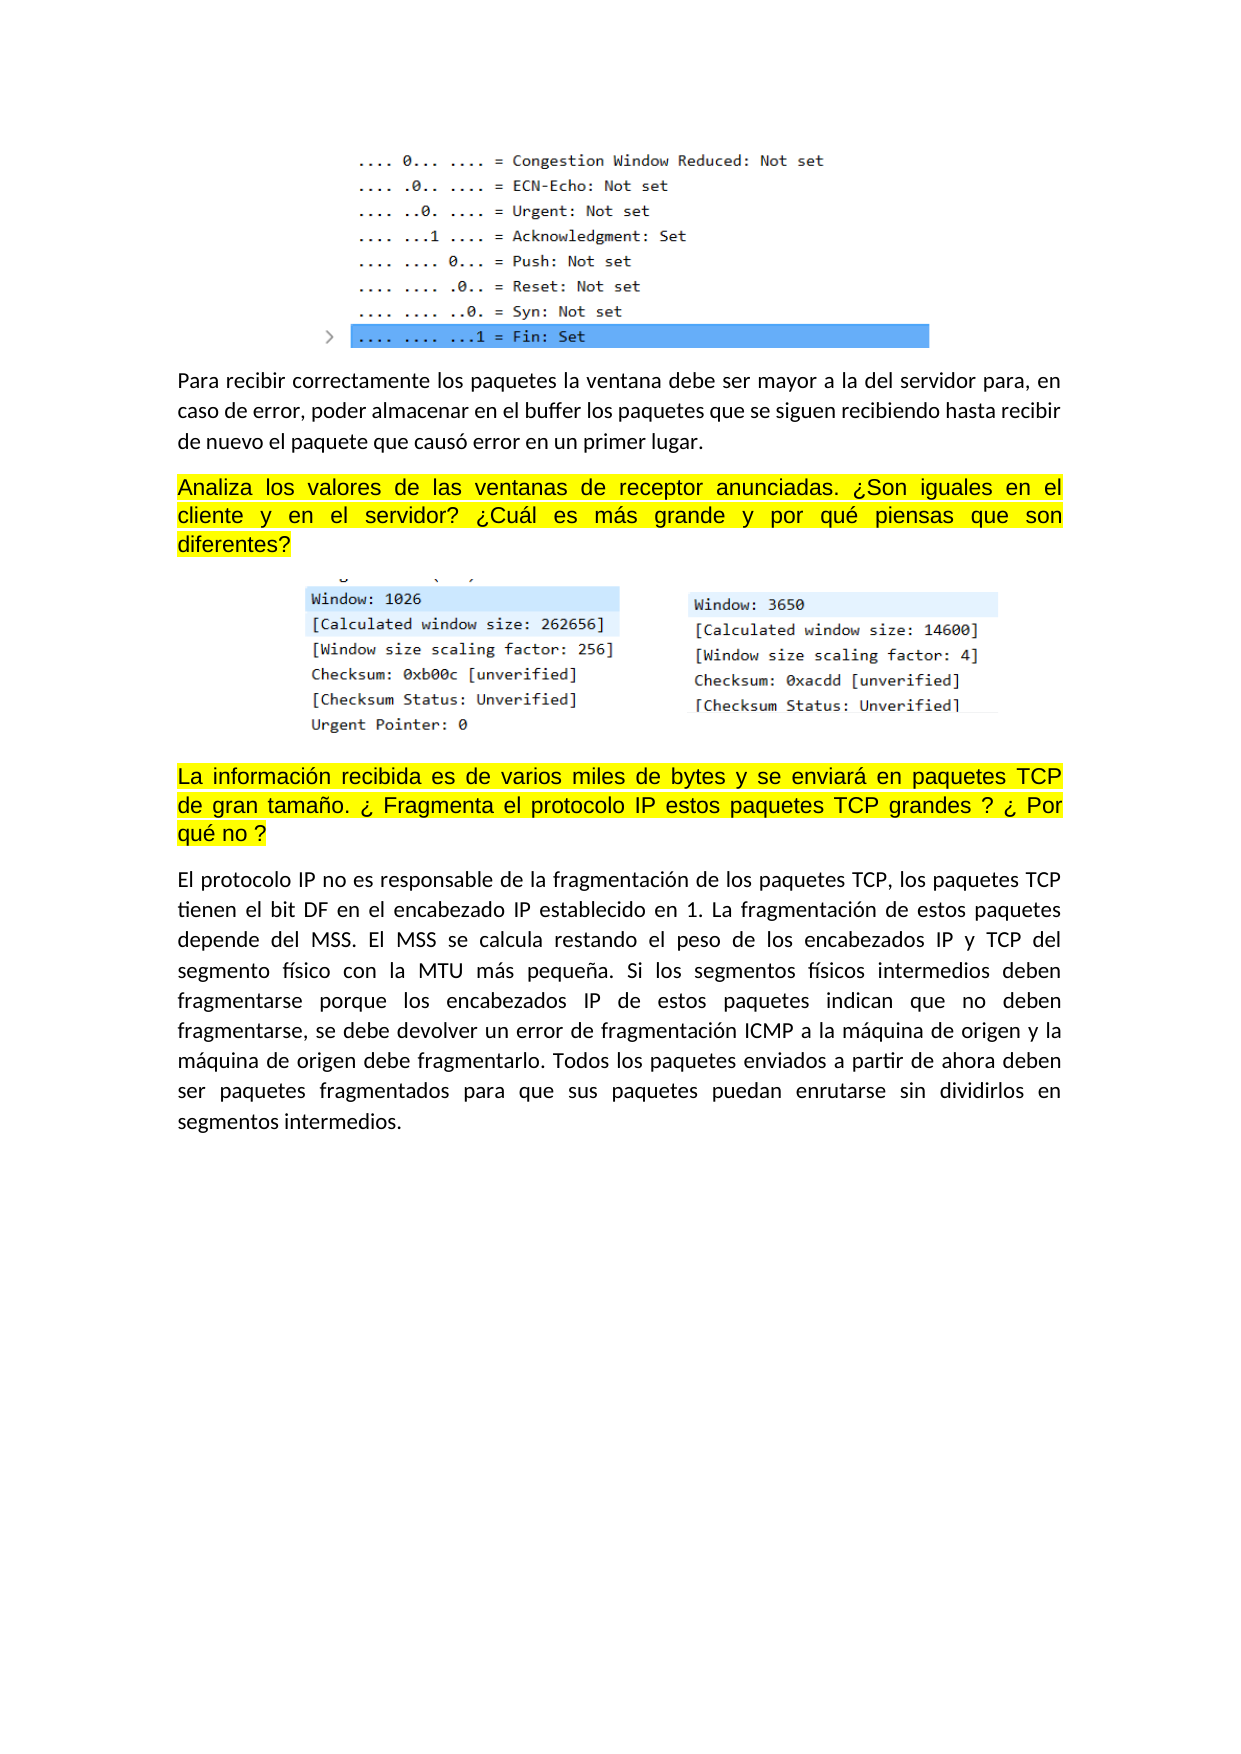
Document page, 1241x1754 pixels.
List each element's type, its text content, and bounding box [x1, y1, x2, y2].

text Analiza los valores de las ventanas de receptor anunciadas. ¿Son iguales en el cliente y en el servidor? ¿Cuál es más grande y por qué piensas que son diferentes? [177, 528, 1063, 557]
text El protocolo IP no es responsable de la fragmentación de los paquetes TCP, los paquetes TCP tienen el bit DF en el encabezado IP establecido en 1. La fragmentación de estos paquetes depende del MSS. El MSS se calcula restando el peso de los encabezados IP y TCP del segmento físico con la MTU más pequeña. Si los segmentos físicos intermedios deben fragmentarse porque los encabezados IP de estos paquetes indican que no deben fragmentarse, se debe devolver un error de fragmentación ICMP a la máquina de origen y la máquina de origen debe fragmentarlo. Todos los paquetes enviados a partir de ahora deben ser paquetes fragmentados para que sus paquetes puedan enrutarse sin dividirlos en segmentos intermedios. [177, 865, 1063, 1135]
text Para recibir correctamente los paquetes la ventana debe ser mayor a la del servidor para, en caso de error, poder almacenar en el buffer los paquetes que se siguen recibiendo hasta recibir de nuevo el paquete que causó error en un primer lugar. [177, 366, 1063, 455]
picture [310, 147, 930, 348]
picture [685, 592, 999, 712]
text La información recibida es de varios miles de bytes y se enviará en paquetes TCP de gran tamaño. ¿ Fragmenta el protocolo IP estos paquetes TCP grandes ? ¿ Por qué no ? [177, 818, 1063, 846]
picture [300, 579, 619, 733]
